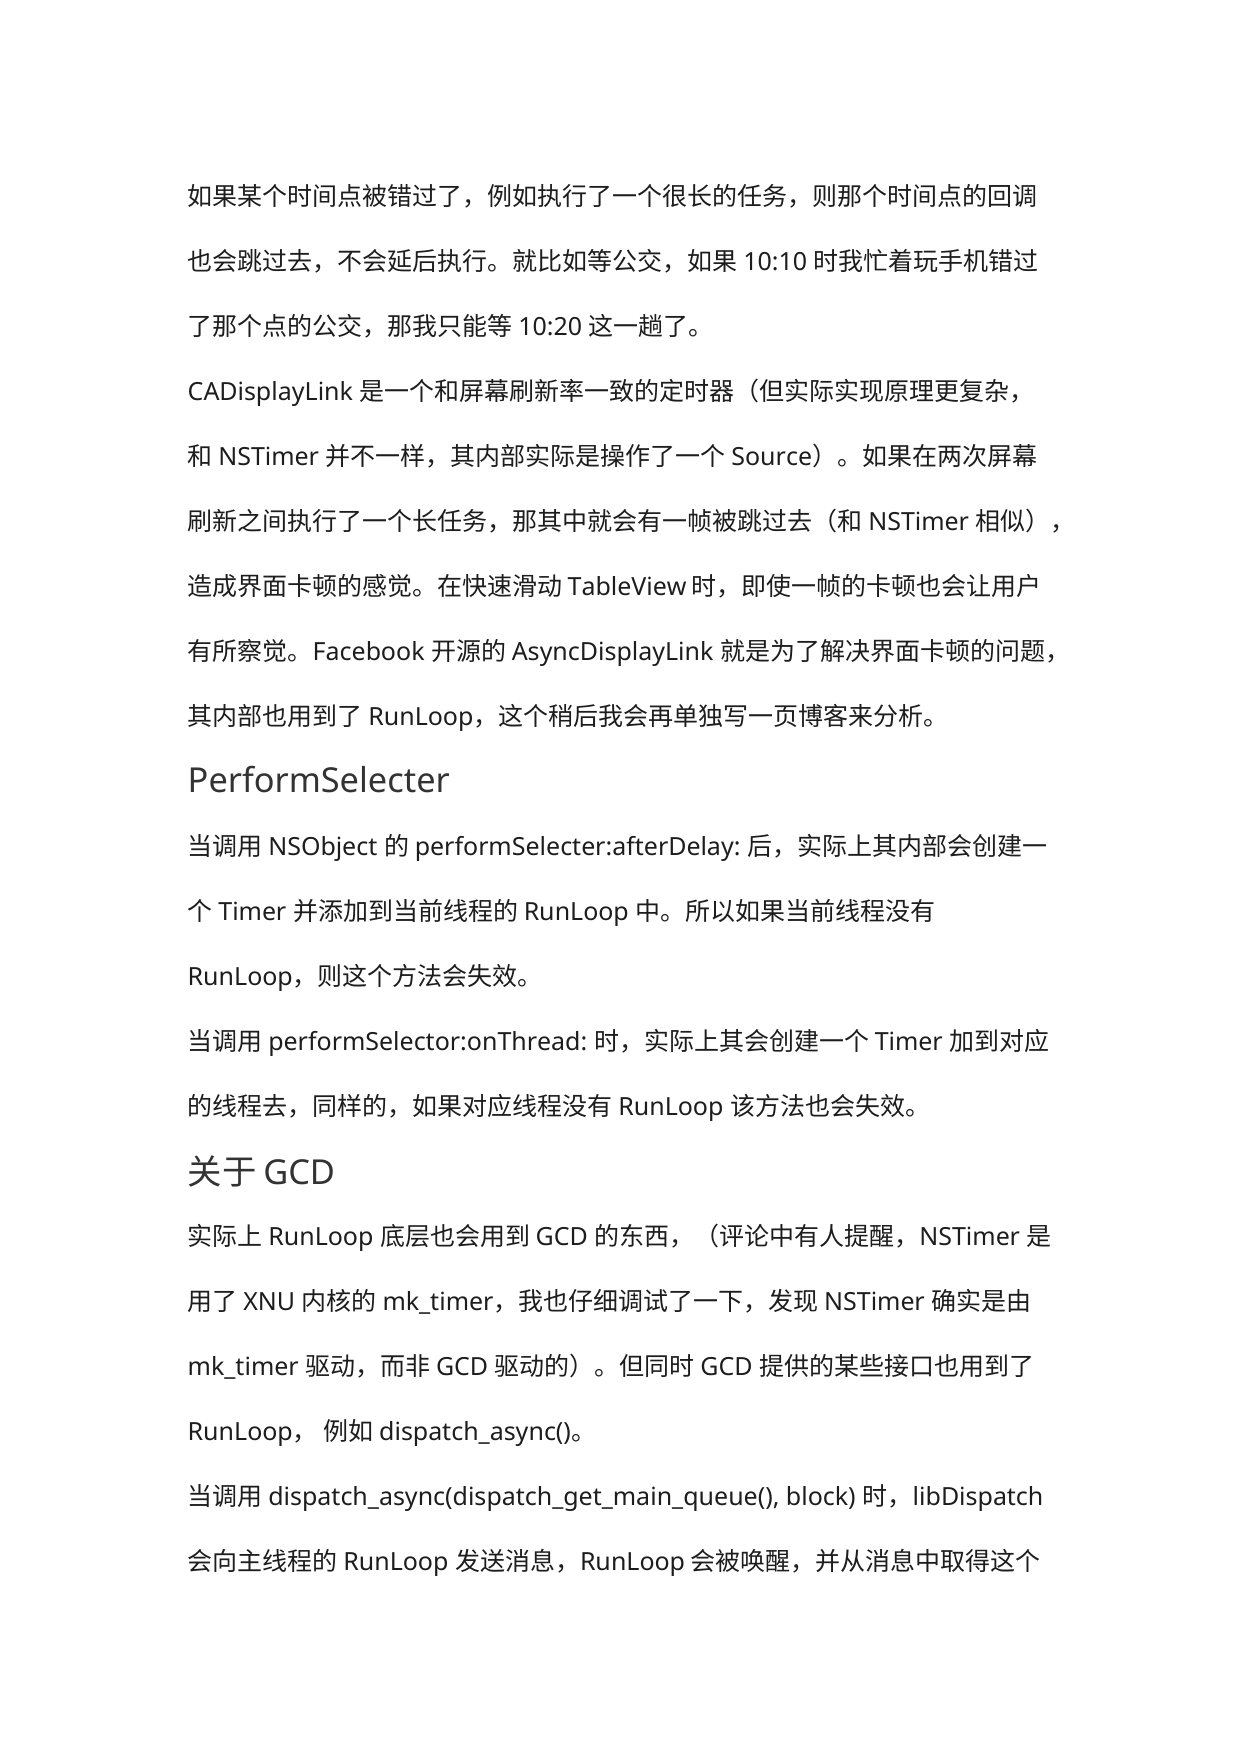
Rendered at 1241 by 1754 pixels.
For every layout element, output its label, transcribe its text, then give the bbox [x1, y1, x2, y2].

text 关于GCD [187, 1137, 1053, 1202]
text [187, 1462, 1053, 1592]
text 当调用 performSelector:onThread: 时，实际上其会创建一个 Timer 加到对应的线程去，同样的，如果对应线程没有 RunLoop 该方法也会失效。 [187, 1007, 1053, 1137]
text PerformSelecter [187, 747, 1053, 812]
text CADisplayLink 是一个和屏幕刷新率一致的定时器（但实际实现原理更复杂，和 NSTimer 并不一样，其内部实际是操作了一个 Source）。如果在两次屏幕刷新之间执行了一个长任务，那其中就会有一帧被跳过去（和 NSTimer 相似），造成界面卡顿的感觉。在快速滑动TableView时，即使一帧的卡顿也会让用户有所察觉。Facebook 开源的 AsyncDisplayLink 就是为了解决界面卡顿的问题，其内部也用到了 RunLoop，这个稍后我会再单独写一页博客来分析。 [187, 357, 1053, 747]
text 实际上 RunLoop 底层也会用到 GCD 的东西，（评论中有人提醒，NSTimer 是用了 XNU 内核的 mk_timer，我也仔细调试了一下，发现 NSTimer 确实是由 mk_timer 驱动，而非 GCD 驱动的）。但同时 GCD 提供的某些接口也用到了 RunLoop， 例如 dispatch_async()。 [187, 1202, 1053, 1462]
text 如果某个时间点被错过了，例如执行了一个很长的任务，则那个时间点的回调也会跳过去，不会延后执行。就比如等公交，如果 10:10 时我忙着玩手机错过了那个点的公交，那我只能等 10:20 这一趟了。 [187, 162, 1053, 357]
text 当调用 NSObject 的 performSelecter:afterDelay: 后，实际上其内部会创建一个 Timer 并添加到当前线程的 RunLoop 中。所以如果当前线程没有 RunLoop，则这个方法会失效。 [187, 812, 1053, 1007]
